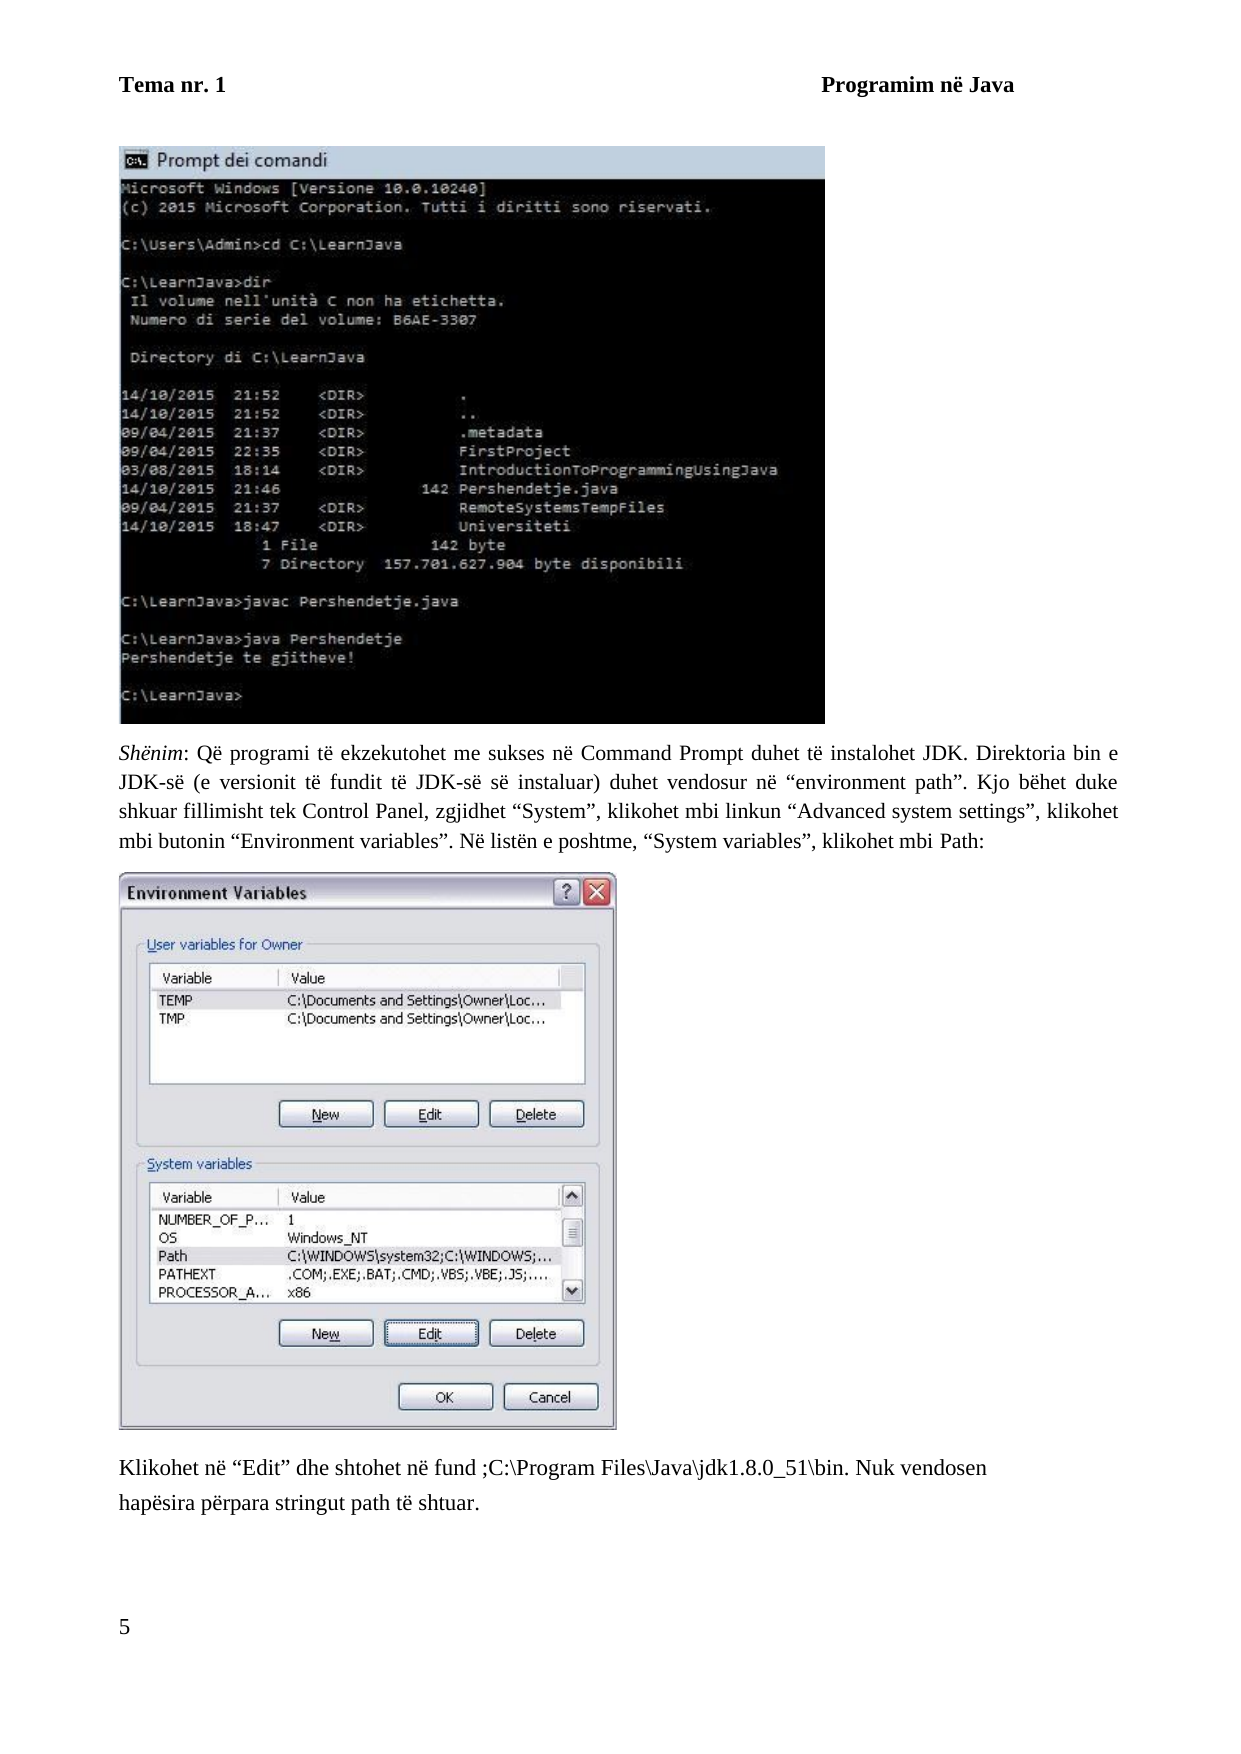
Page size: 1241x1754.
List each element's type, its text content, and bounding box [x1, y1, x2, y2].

text 5 [119, 1613, 1171, 1639]
text Shënim: Që programi të ekzekutohet me sukses në Command Prompt duhet të instalohet JDK. Direktoria bin e JDK-së (e versionit të fundit të JDK-së së instaluar) duhet vendosur në “environment path”. Kjo bëhet duke shkuar fillimisht tek Control Panel, zgjidhet “System”, klikohet mbi linkun “Advanced system settings”, klikohet mbi butonin “Environment variables”. Në listën e poshtme, “System variables”, klikohet mbi Path: [119, 739, 1120, 853]
picture [118, 146, 825, 724]
picture [118, 872, 617, 1430]
